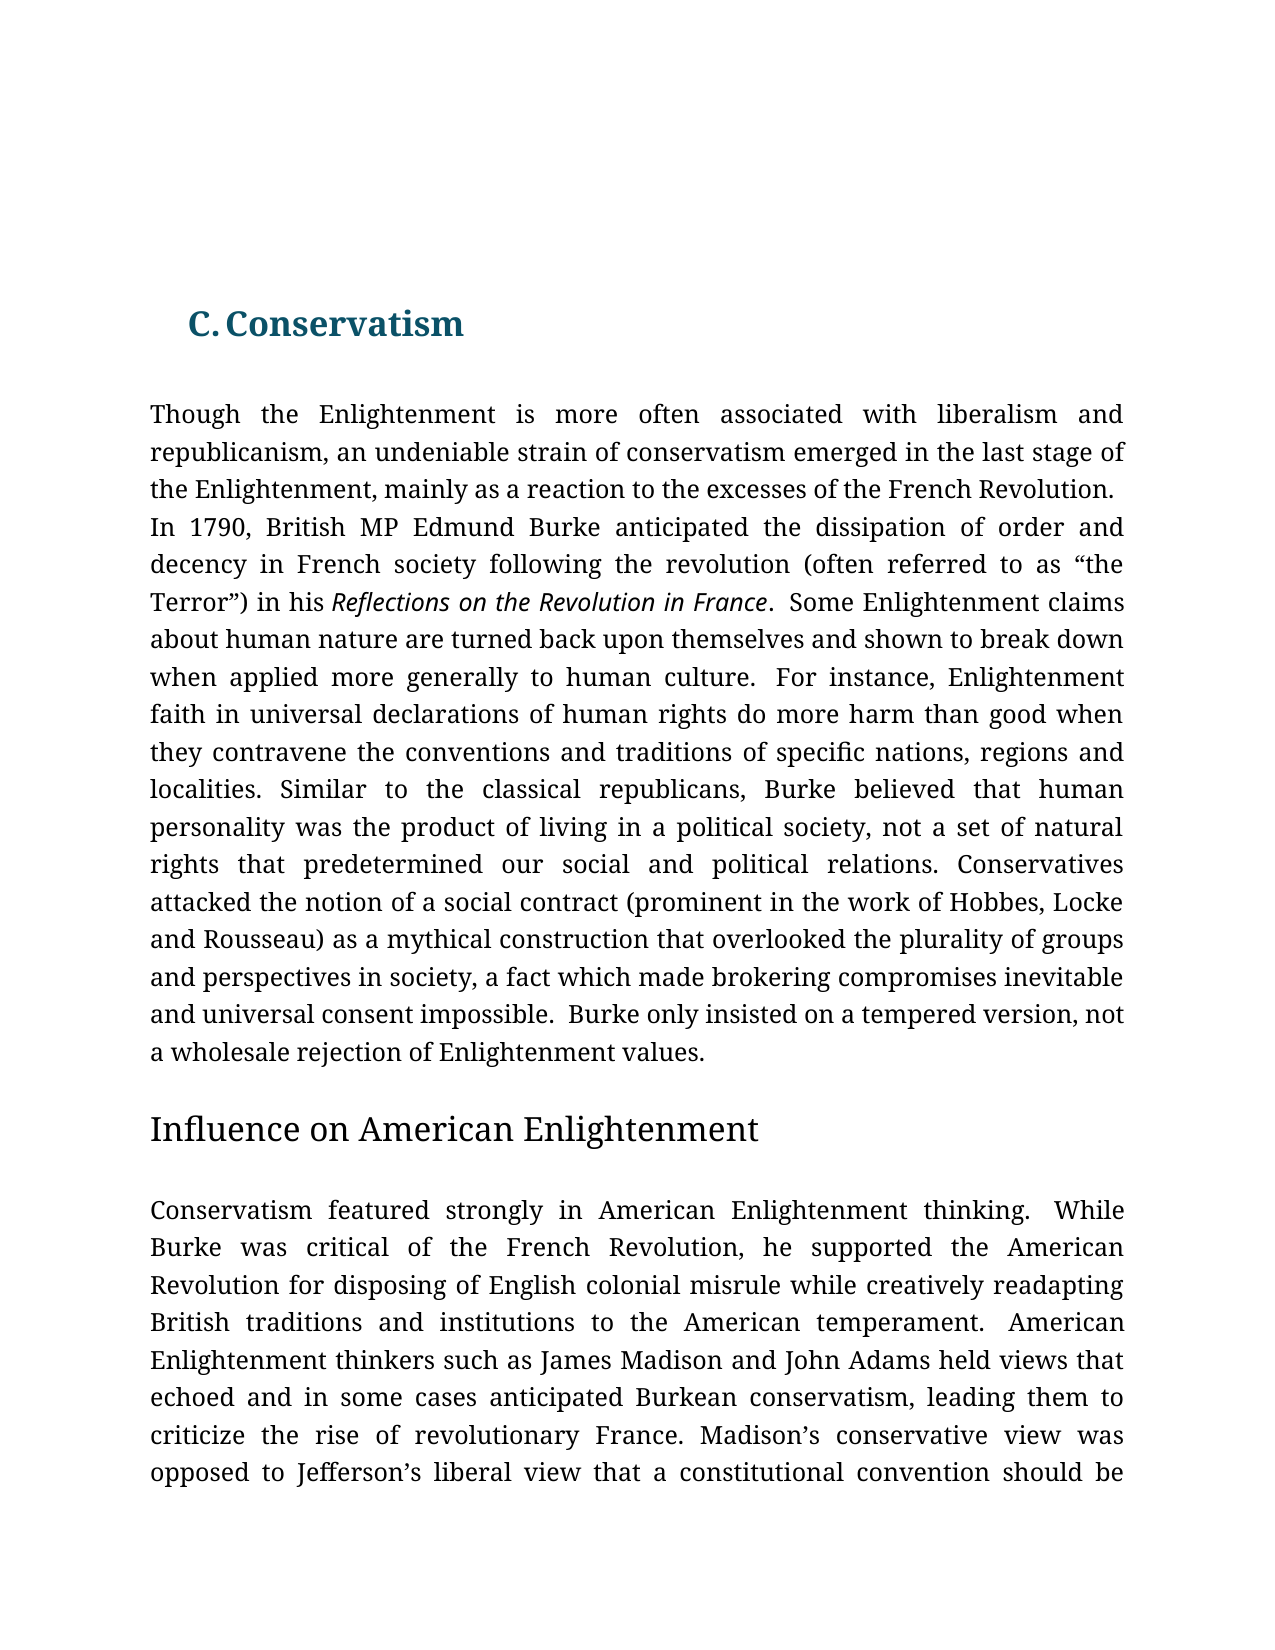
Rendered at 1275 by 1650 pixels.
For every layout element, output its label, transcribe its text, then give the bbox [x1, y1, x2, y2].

list Conservatism [187, 300, 1125, 347]
text Influence on American Enlightenment [150, 1106, 1125, 1152]
text Though the Enlightenment is more often associated with liberalism and republicanism, an undeniable strain of conservatism emerged in the last stage of the Enlightenment, mainly as a reaction to the excesses of the French Revolution. In 1790, British MP Edmund Burke anticipated the dissipation of order and decency in French society following the revolution (often referred to as “the Terror”) in his Reflections on the Revolution in France. Some Enlightenment claims about human nature are turned back upon themselves and shown to break down when applied more generally to human culture. For instance, Enlightenment faith in universal declarations of human rights do more harm than good when they contravene the conventions and traditions of specific nations, regions and localities. Similar to the classical republicans, Burke believed that human personality was the product of living in a political society, not a set of natural rights that predetermined our social and political relations. Conservatives attacked the notion of a social contract (prominent in the work of Hobbes, Locke and Rousseau) as a mythical construction that overlooked the plurality of groups and perspectives in society, a fact which made brokering compromises inevitable and universal consent impossible. Burke only insisted on a tempered version, not a wholesale rejection of Enlightenment values. [150, 394, 1125, 1069]
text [150, 1189, 1125, 1489]
